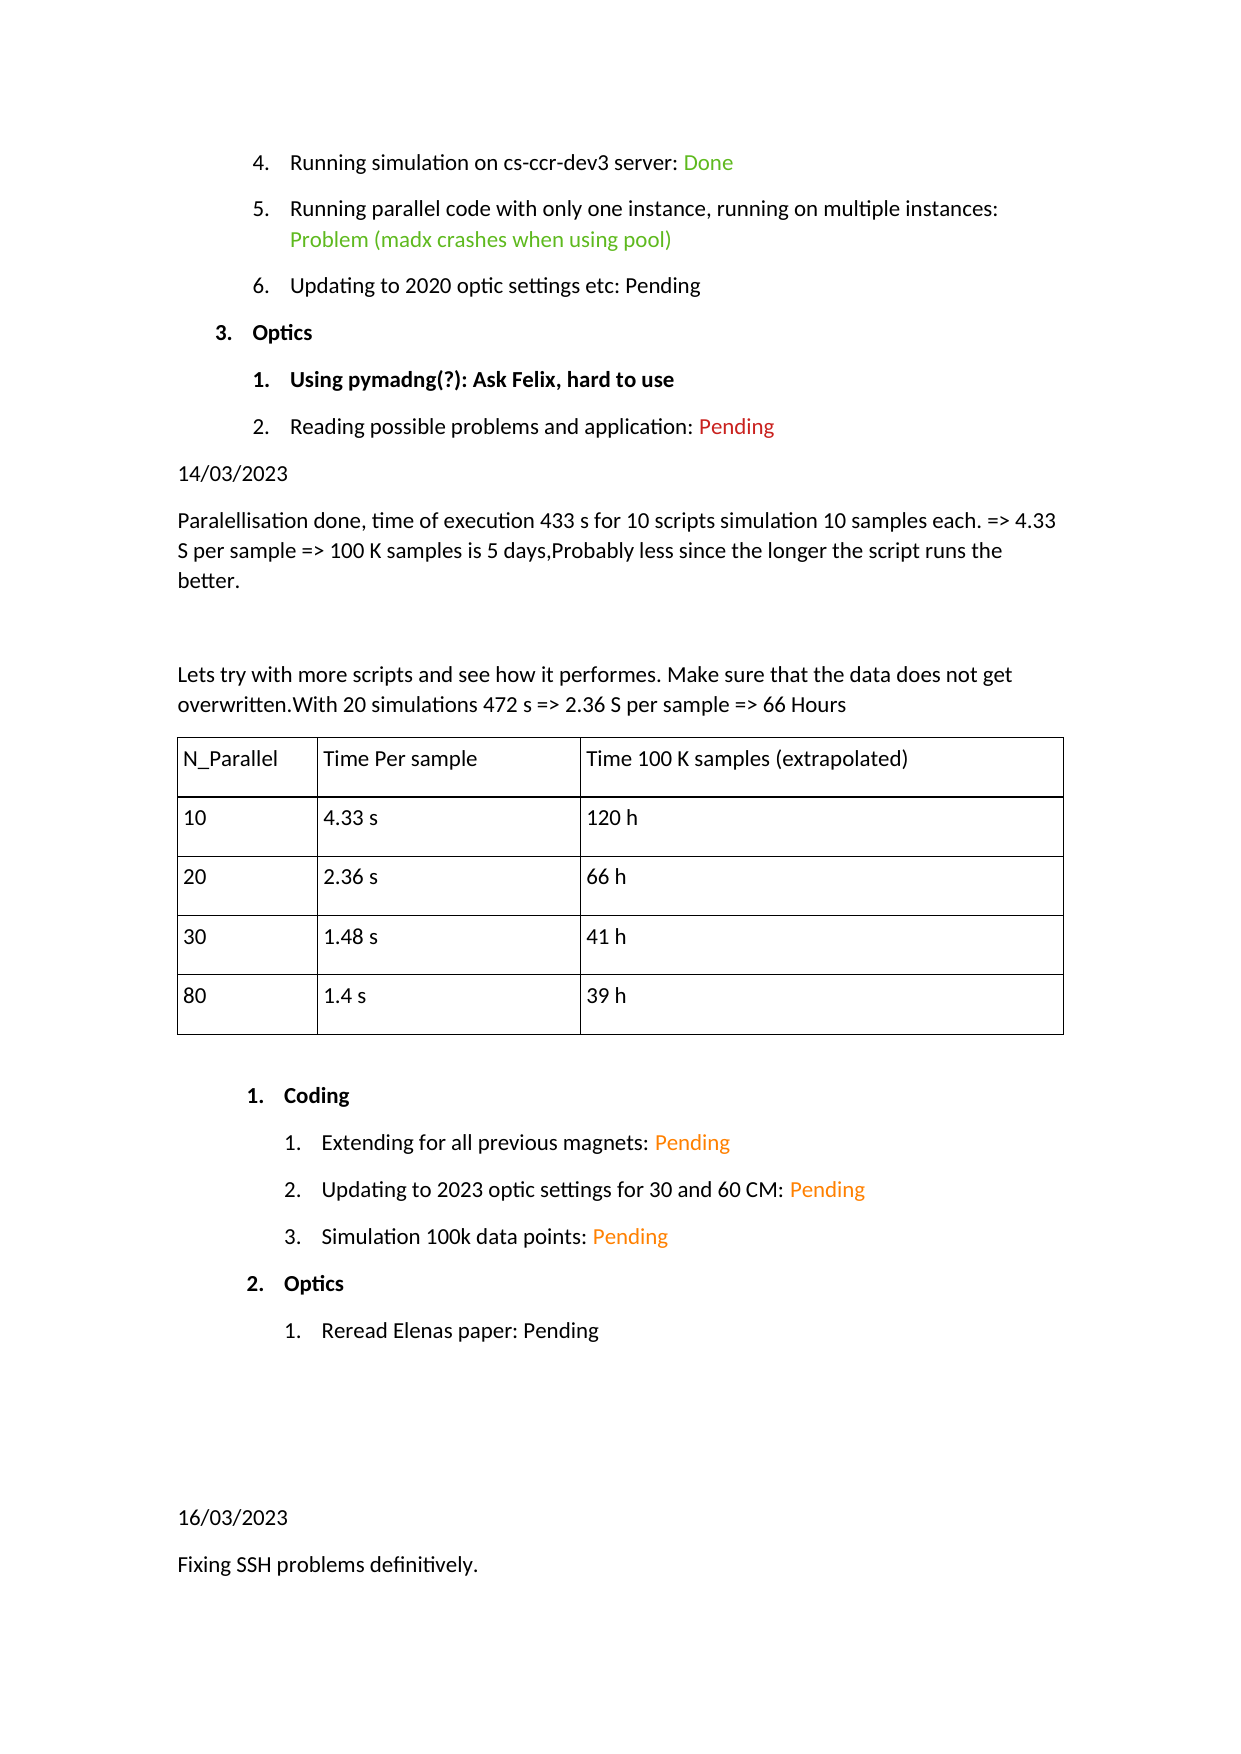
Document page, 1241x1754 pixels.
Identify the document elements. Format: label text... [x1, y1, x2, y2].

table_header Time Per sample [318, 738, 580, 796]
table_cell 20 [178, 857, 317, 915]
table_cell 30 [178, 916, 317, 974]
table_cell 1.4 s [318, 975, 580, 1033]
list Coding [246, 1081, 1063, 1109]
list Running parallel code with only one instance, running on multiple instances: Problem (madx crashes when using pool) [252, 194, 1063, 253]
list Optics [215, 318, 1063, 346]
list Extending for all previous magnets: Pending [284, 1128, 1063, 1156]
text 16/03/2023 [177, 1503, 1063, 1531]
list Reread Elenas paper: Pending [284, 1316, 1063, 1344]
list Reading possible problems and application: Pending [252, 412, 1063, 440]
text Fixing SSH problems definitively. [177, 1550, 1063, 1578]
table_cell 10 [178, 798, 317, 856]
list Using pymadng(?): Ask Felix, hard to use [252, 365, 1063, 393]
table_cell 1.48 s [318, 916, 580, 974]
list Running simulation on cs-ccr-dev3 server: Done [252, 148, 1063, 176]
table_cell 66 h [581, 857, 1063, 915]
table_cell 120 h [581, 798, 1063, 856]
text Paralellisation done, time of execution 433 s for 10 scripts simulation 10 samples each. => 4.33 S per sample => 100 K samples is 5 days,Probably less since the longer the script runs the better. [177, 506, 1063, 594]
table_cell 4.33 s [318, 798, 580, 856]
list Simulation 100k data points: Pending [284, 1222, 1063, 1250]
table_cell 41 h [581, 916, 1063, 974]
table_cell 2.36 s [318, 857, 580, 915]
text 14/03/2023 [177, 459, 1063, 487]
list Updating to 2023 optic settings for 30 and 60 CM: Pending [284, 1175, 1063, 1203]
text Lets try with more scripts and see how it performes. Make sure that the data does not get overwritten.With 20 simulations 472 s => 2.36 S per sample => 66 Hours [177, 660, 1063, 718]
table_header Time 100 K samples (extrapolated) [581, 738, 1063, 796]
table_cell 39 h [581, 975, 1063, 1033]
list Updating to 2020 optic settings etc: Pending [252, 272, 1063, 299]
table_header N_Parallel [178, 738, 317, 796]
table_cell 80 [178, 975, 317, 1033]
list Optics [246, 1269, 1063, 1297]
